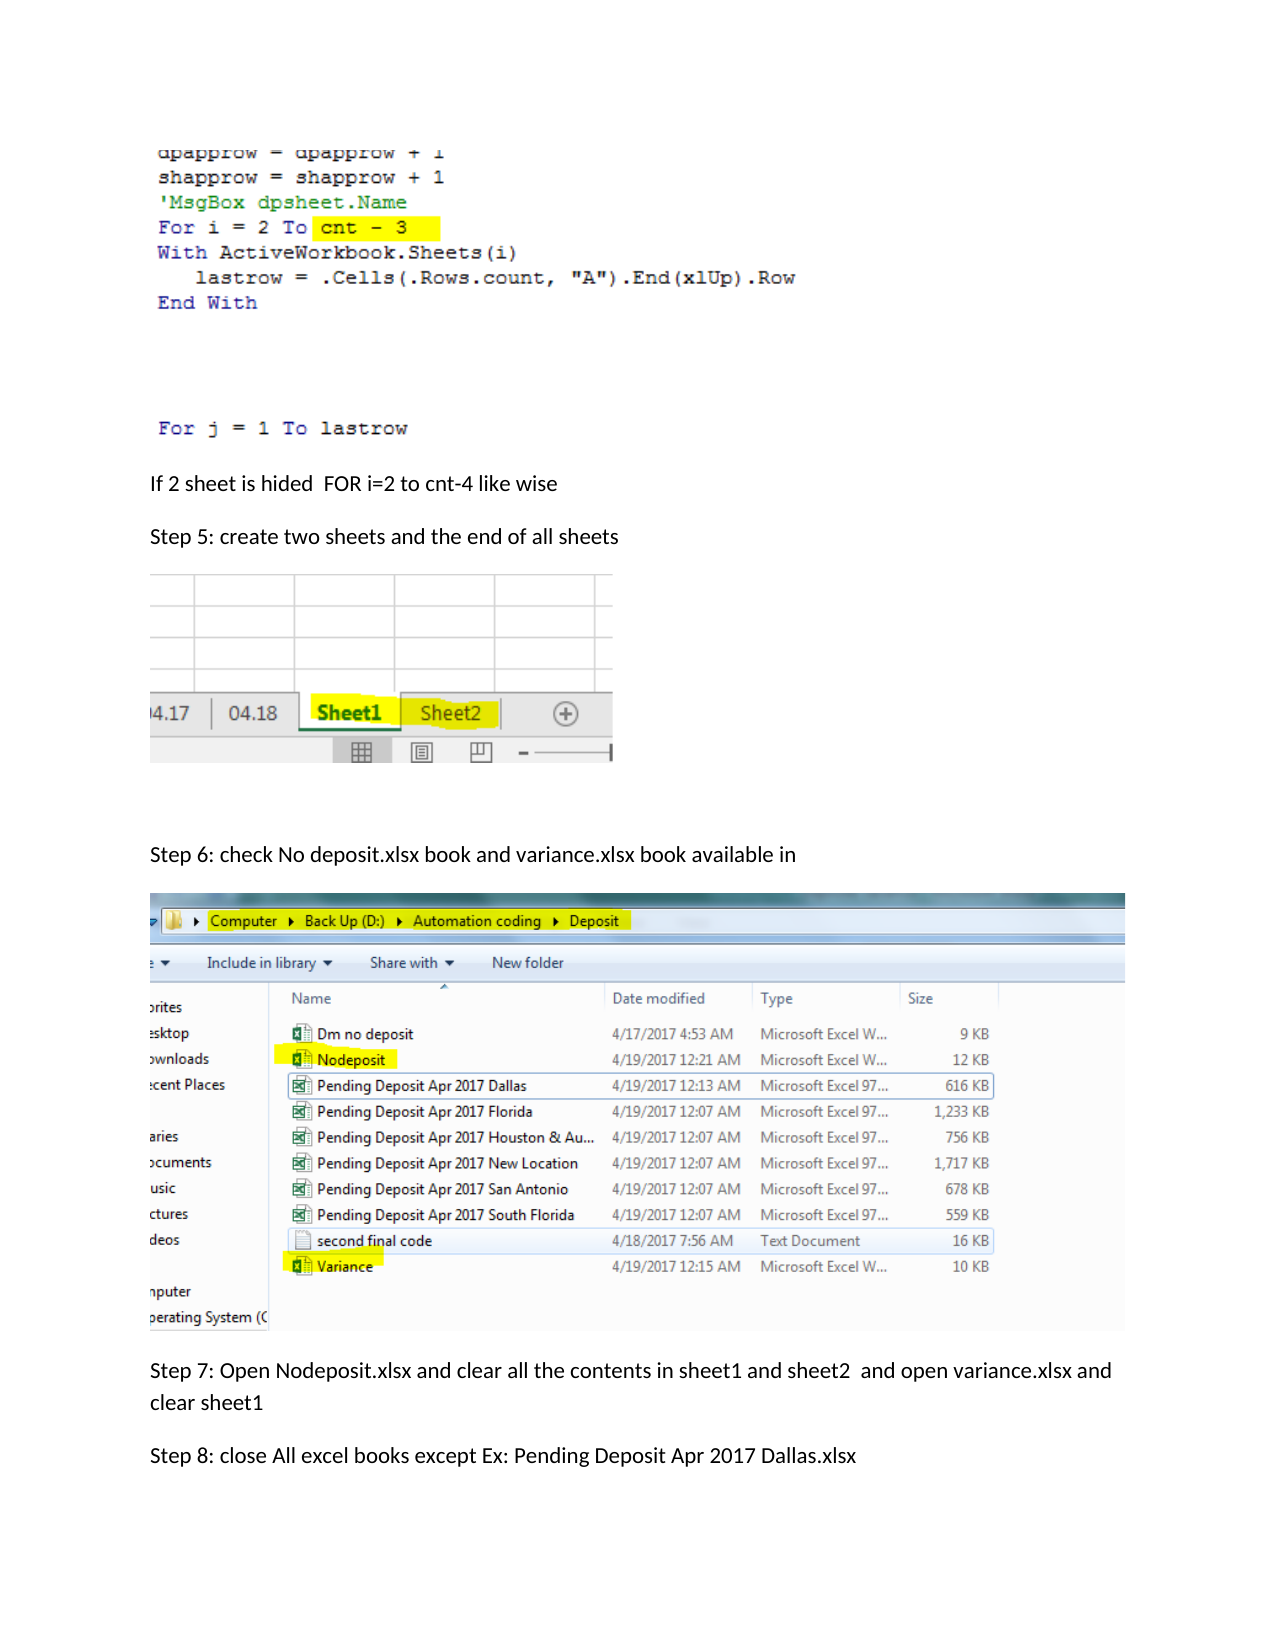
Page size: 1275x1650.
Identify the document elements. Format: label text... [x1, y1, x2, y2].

text Step 6: check No deposit.xlsx book and variance.xlsx book available in [150, 840, 1125, 868]
text Step 8: close All excel books except Ex: Pending Deposit Apr 2017 Dallas.xlsx [150, 1441, 1125, 1469]
picture [150, 150, 919, 444]
text Step 7: Open Nodeposit.xlsx and clear all the contents in sheet1 and sheet2 and open variance.xlsx and clear sheet1 [150, 1356, 1125, 1416]
picture [150, 574, 613, 763]
text If 2 sheet is hided FOR i=2 to cnt-4 like wise [150, 469, 1125, 497]
picture [150, 893, 1125, 1331]
text Step 5: create two sheets and the end of all sheets [150, 522, 1125, 550]
